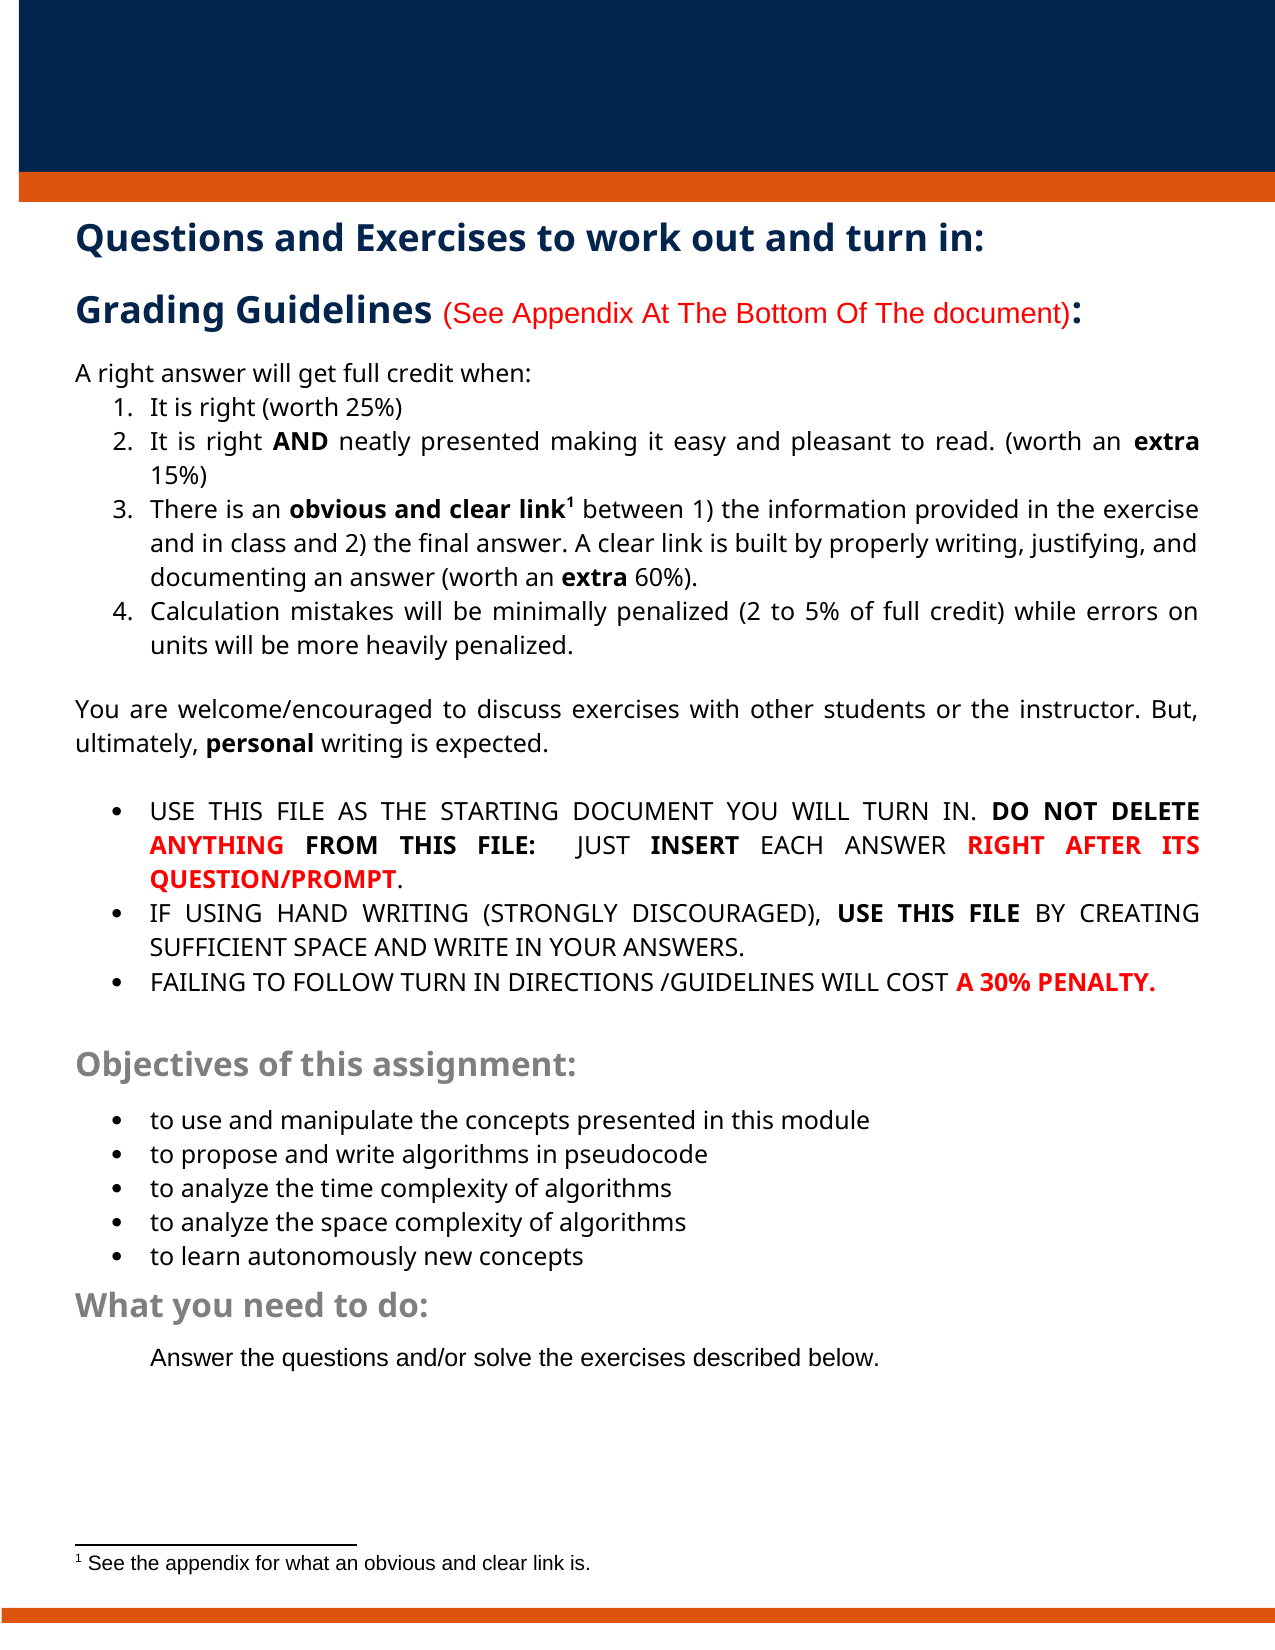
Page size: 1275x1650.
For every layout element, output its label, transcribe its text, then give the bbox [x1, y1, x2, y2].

list It is right (worth 25%) [112, 389, 1200, 423]
text Grading Guidelines (See Appendix At The Bottom Of The document): [75, 283, 1200, 334]
list Calculation mistakes will be minimally penalized (2 to 5% of full credit) while errors on units will be more heavily penalized. [112, 594, 1200, 662]
text to propose and write algorithms in pseudocode [112, 1137, 1200, 1171]
text to learn autonomously new concepts [112, 1239, 1200, 1273]
text You are welcome/encouraged to discuss exercises with other students or the instructor. But, ultimately, personal writing is expected. [75, 692, 1200, 760]
text to analyze the time complexity of algorithms [112, 1171, 1200, 1205]
list There is an obvious and clear link between 1) the information provided in the exercise and in class and 2) the final answer. A clear link is built by properly writing, justifying, and documenting an answer (worth an extra 60%). [112, 491, 1200, 594]
list FAILING TO FOLLOW TURN IN DIRECTIONS /GUIDELINES WILL COST A 30% PENALTY. [112, 964, 1200, 998]
list It is right AND neatly presented making it easy and pleasant to read. (worth an extra 15%) [112, 423, 1200, 491]
text Answer the questions and/or solve the exercises described below. [75, 1343, 1200, 1372]
text Objectives of this assignment: [75, 1041, 1200, 1086]
text to use and manipulate the concepts presented in this module [112, 1103, 1200, 1137]
text What you need to do: [75, 1281, 1200, 1327]
text Questions and Exercises to work out and turn in: [75, 202, 1200, 262]
list IF USING HAND WRITING (STRONGLY DISCOURAGED), USE THIS FILE BY CREATING SUFFICIENT SPACE AND WRITE IN YOUR ANSWERS. [112, 896, 1200, 964]
list USE THIS FILE AS THE STARTING DOCUMENT YOU WILL TURN IN. DO NOT DELETE ANYTHING FROM THIS FILE: JUST INSERT EACH ANSWER RIGHT AFTER ITS QUESTION/PROMPT. [112, 794, 1200, 896]
text to analyze the space complexity of algorithms [112, 1205, 1200, 1239]
list A right answer will get full credit when: [75, 355, 1200, 389]
